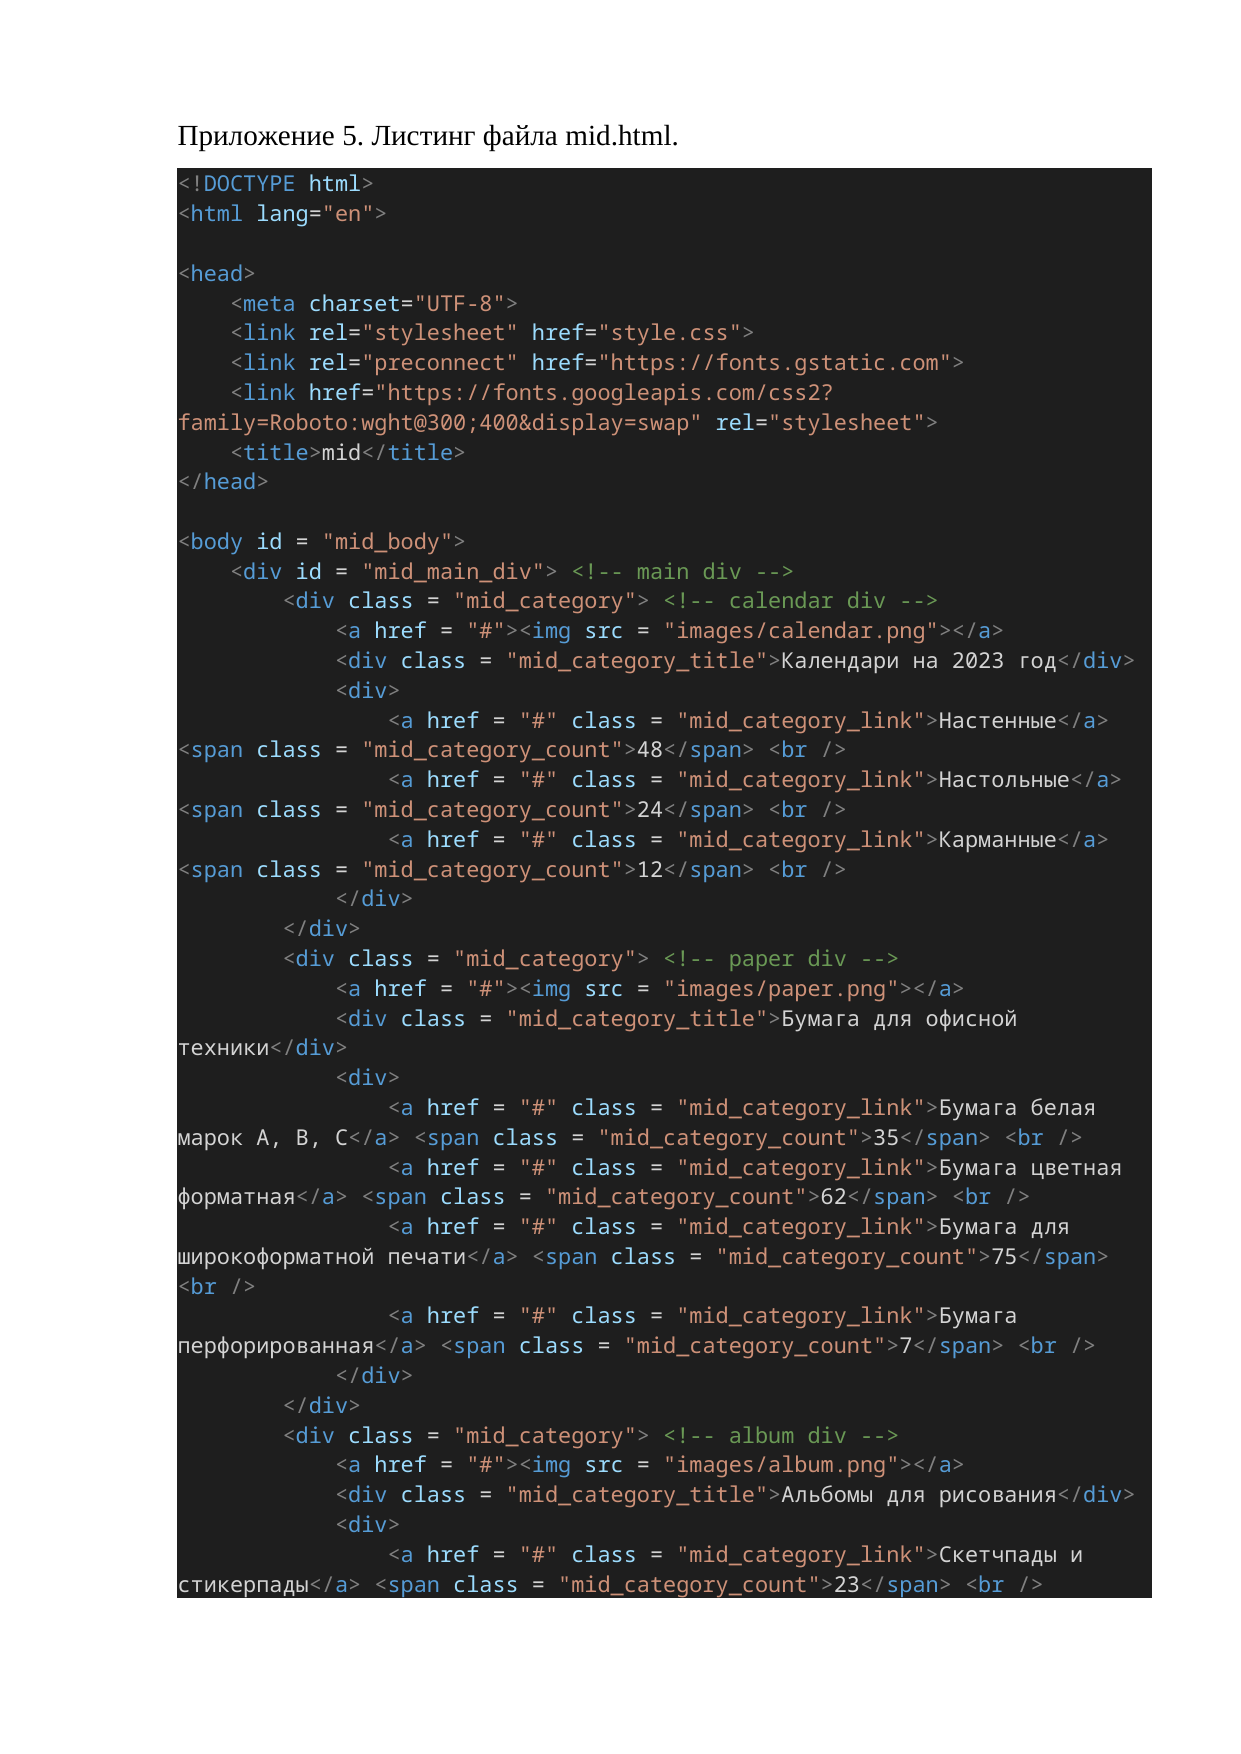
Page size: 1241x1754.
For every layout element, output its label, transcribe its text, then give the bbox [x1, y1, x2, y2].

text <meta charset="UTF-8"> [177, 288, 1152, 317]
text <div class = "mid_category"> <!-- calendar div --> [177, 586, 1152, 615]
text <body id = "mid_body"> [177, 526, 1152, 556]
text <div class = "mid_category"> <!-- paper div --> [177, 943, 1152, 973]
text <a href = "#"><img src = "images/paper.png"></a> [177, 973, 1152, 1003]
text <head> [177, 258, 1152, 288]
text <link rel="stylesheet" href="style.css"> [177, 317, 1152, 347]
text <title>mid</title> [177, 437, 1152, 466]
text </div> [177, 883, 1152, 913]
text <div class = "mid_category_title">Календари на 2023 год</div> [177, 645, 1152, 675]
text </head> [177, 466, 1152, 496]
text <a href = "#" class = "mid_category_link">Бумага перфорированная</a> <span class = "mid_category_count">7</span> <br /> [177, 1301, 1152, 1360]
text </div> [177, 1390, 1152, 1420]
text <a href = "#" class = "mid_category_link">Бумага цветная форматная</a> <span class = "mid_category_count">62</span> <br /> [177, 1152, 1152, 1211]
text Приложение 5. Листинг файла mid.html. [177, 118, 1152, 152]
text </div> [177, 913, 1152, 943]
text <a href = "#"><img src = "images/album.png"></a> [177, 1449, 1152, 1479]
text <div class = "mid_category"> <!-- album div --> [177, 1420, 1152, 1449]
text <html lang="en"> [177, 198, 1152, 228]
text <link href="https://fonts.googleapis.com/css2?family=Roboto:wght@300;400&display=swap" rel="stylesheet"> [177, 377, 1152, 437]
text <div> [177, 675, 1152, 705]
text <div class = "mid_category_title">Бумага для офисной техники</div> [177, 1003, 1152, 1062]
text </div> [177, 1360, 1152, 1390]
text <div> [177, 1509, 1152, 1539]
text <a href = "#"><img src = "images/calendar.png"></a> [177, 615, 1152, 645]
text <a href = "#" class = "mid_category_link">Бумага белая марок А, В, С</a> <span class = "mid_category_count">35</span> <br /> [177, 1092, 1152, 1152]
text <a href = "#" class = "mid_category_link">Скетчпады и стикерпады</a> <span class = "mid_category_count">23</span> <br /> [177, 1539, 1152, 1598]
text <a href = "#" class = "mid_category_link">Бумага для широкоформатной печати</a> <span class = "mid_category_count">75</span> <br /> [177, 1211, 1152, 1301]
text <a href = "#" class = "mid_category_link">Настенные</a> <span class = "mid_category_count">48</span> <br /> [177, 705, 1152, 764]
text <a href = "#" class = "mid_category_link">Карманные</a> <span class = "mid_category_count">12</span> <br /> [177, 824, 1152, 883]
text <!DOCTYPE html> [177, 168, 1152, 198]
text <div> [177, 1062, 1152, 1092]
text <div class = "mid_category_title">Альбомы для рисования</div> [177, 1479, 1152, 1509]
text <div id = "mid_main_div"> <!-- main div --> [177, 556, 1152, 586]
text <link rel="preconnect" href="https://fonts.gstatic.com"> [177, 347, 1152, 377]
text <a href = "#" class = "mid_category_link">Настольные</a> <span class = "mid_category_count">24</span> <br /> [177, 764, 1152, 824]
